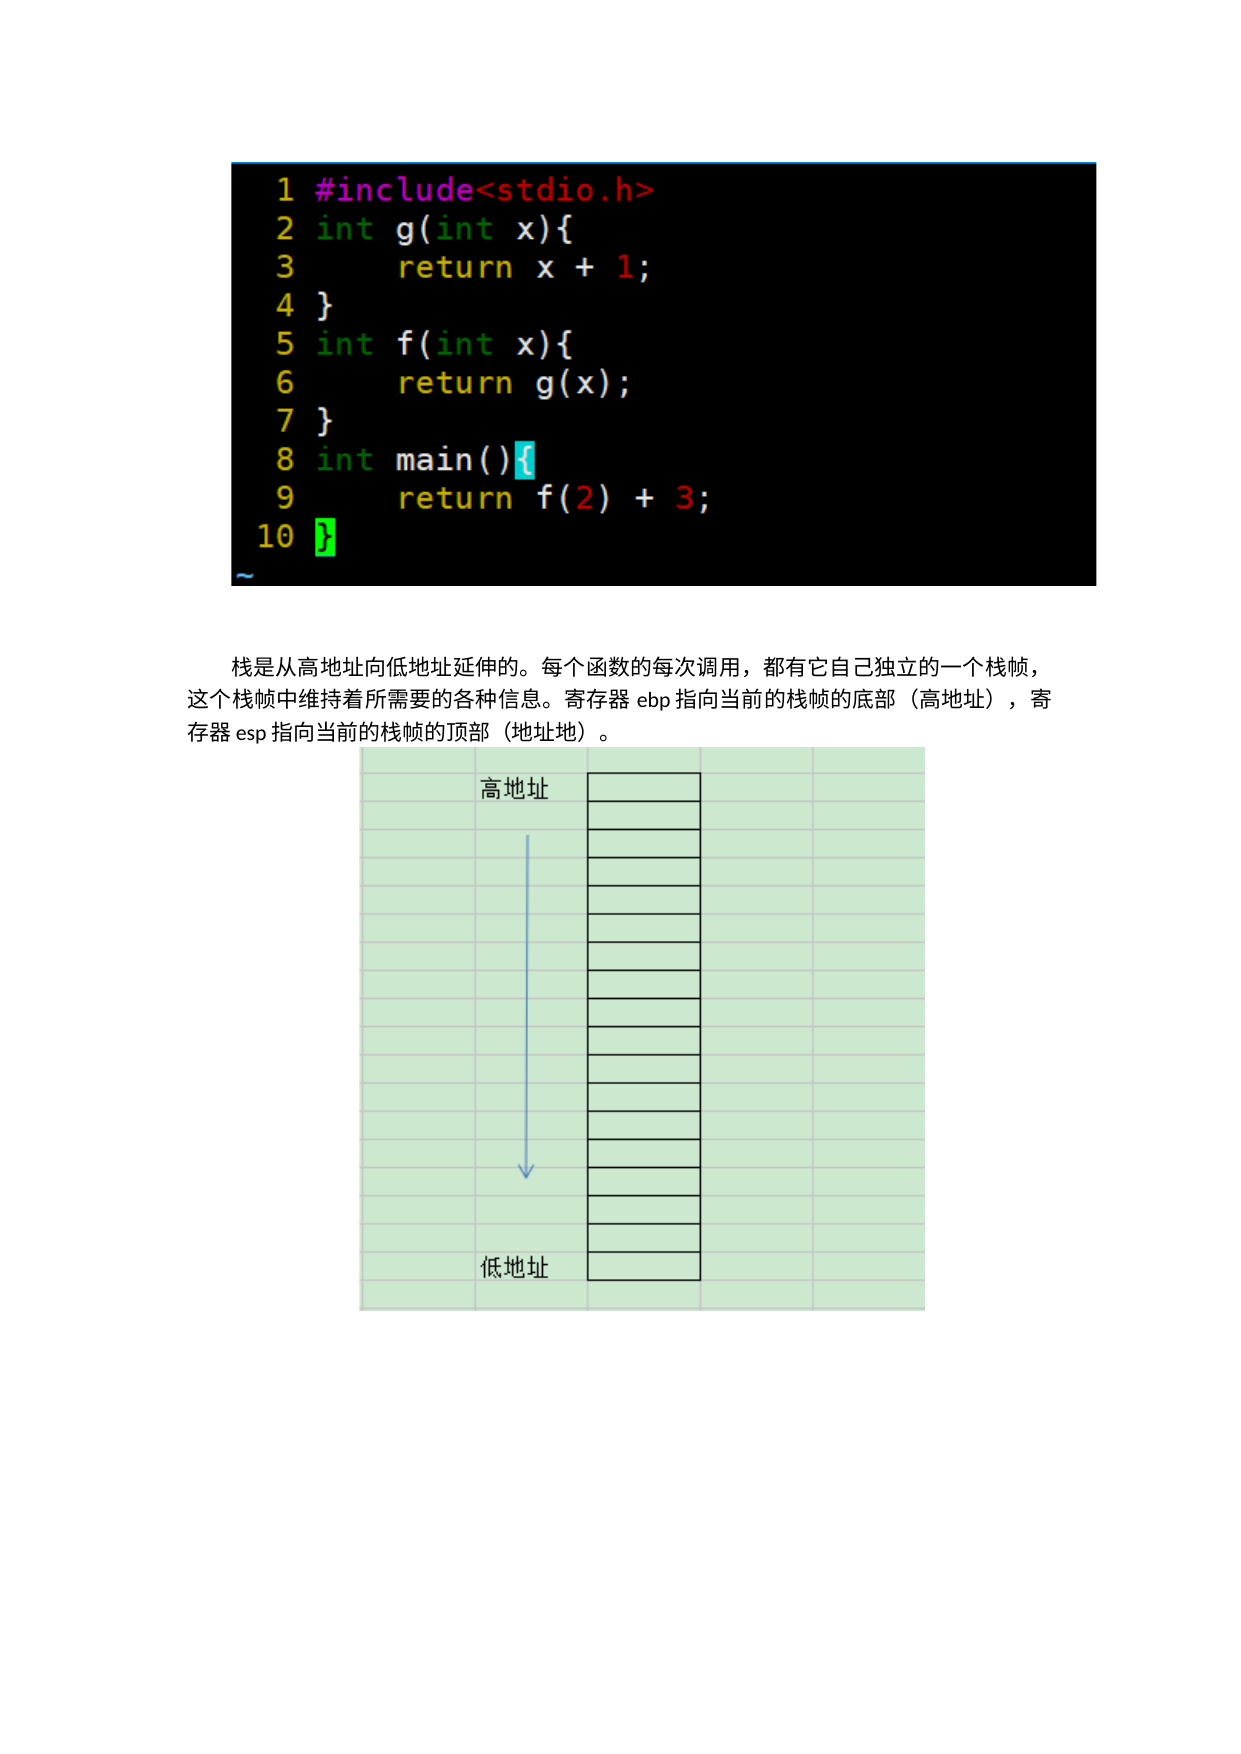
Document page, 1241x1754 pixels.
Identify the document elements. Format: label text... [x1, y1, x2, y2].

picture [359, 747, 925, 1311]
text 栈是从高地址向低地址延伸的。每个函数的每次调用，都有它自己独立的一个栈帧，这个栈帧中维持着所需要的各种信息。寄存器ebp指向当前的栈帧的底部（高地址），寄存器esp指向当前的栈帧的顶部（地址地）。 [187, 649, 1053, 747]
picture [231, 162, 1097, 586]
